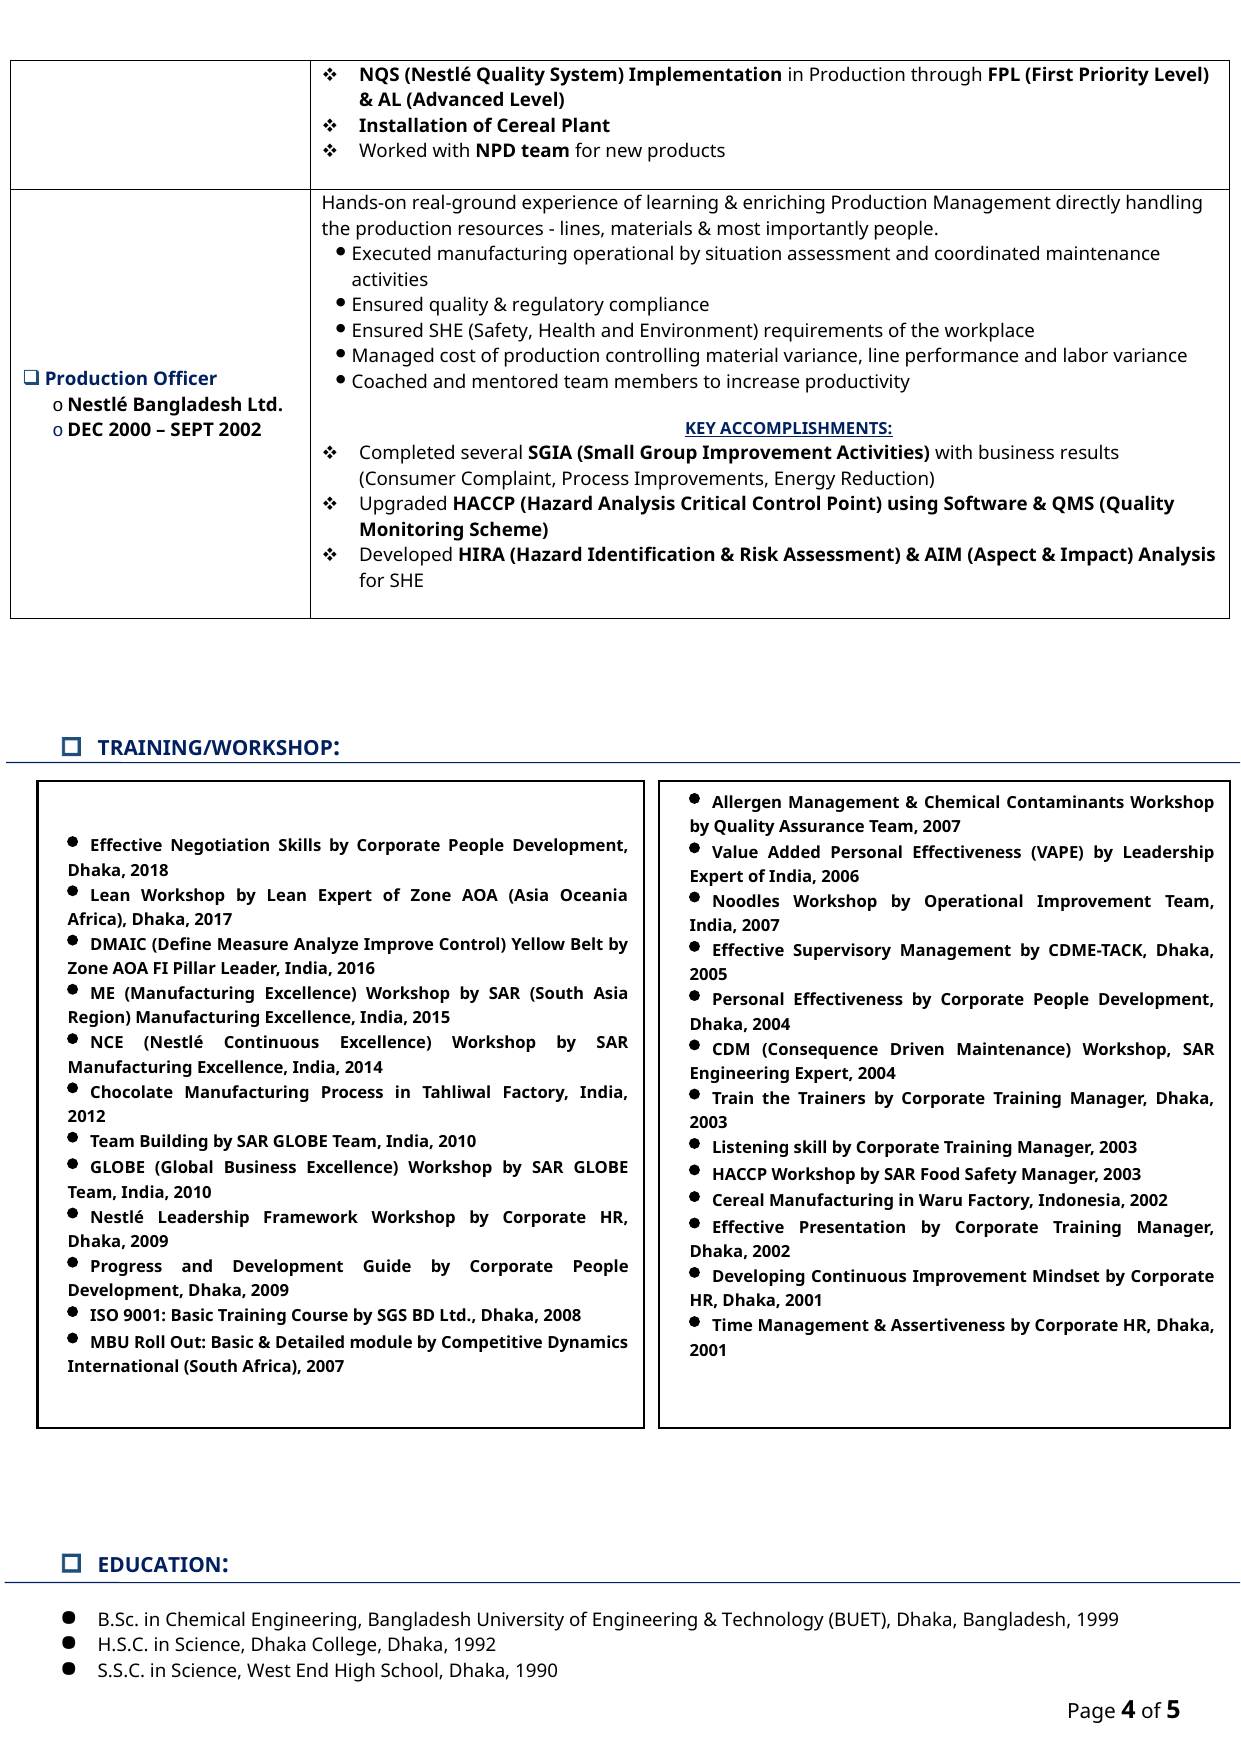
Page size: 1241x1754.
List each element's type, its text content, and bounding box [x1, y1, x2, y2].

list S.S.C. in Science, West End High School, Dhaka, 1990 [60, 1657, 1180, 1683]
list H.S.C. in Science, Dhaka College, Dhaka, 1992 [60, 1632, 1180, 1657]
table_cell Hands-on real-ground experience of learning & enriching Production Management directly handling the production resources - lines, materials & most importantly people. Executed manufacturing operational by situation assessment and coordinated maintenance activities Ensured quality & regulatory compliance Ensured SHE (Safety, Health and Environment) requirements of the workplace Managed cost of production controlling material variance, line performance and labor variance Coached and mentored team members to increase productivity KEY ACCOMPLISHMENTS: Completed several SGIA (Small Group Improvement Activities) with business results (Consumer Complaint, Process Improvements, Energy Reduction) Upgraded HACCP (Hazard Analysis Critical Control Point) using Software & QMS (Quality Monitoring Scheme) Developed HIRA (Hazard Identification & Risk Assessment) & AIM (Aspect & Impact) Analysis for SHE [311, 190, 1229, 618]
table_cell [311, 61, 1229, 189]
table_cell Production Officer Nestlé Bangladesh Ltd. DEC 2000 – SEPT 2002 [11, 190, 310, 618]
list TRAINING/WORKSHOP: [60, 729, 1180, 762]
list EDUCATION: [60, 1545, 1180, 1579]
list B.Sc. in Chemical Engineering, Bangladesh University of Engineering & Technology (BUET), Dhaka, Bangladesh, 1999 [60, 1606, 1180, 1632]
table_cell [11, 61, 310, 189]
